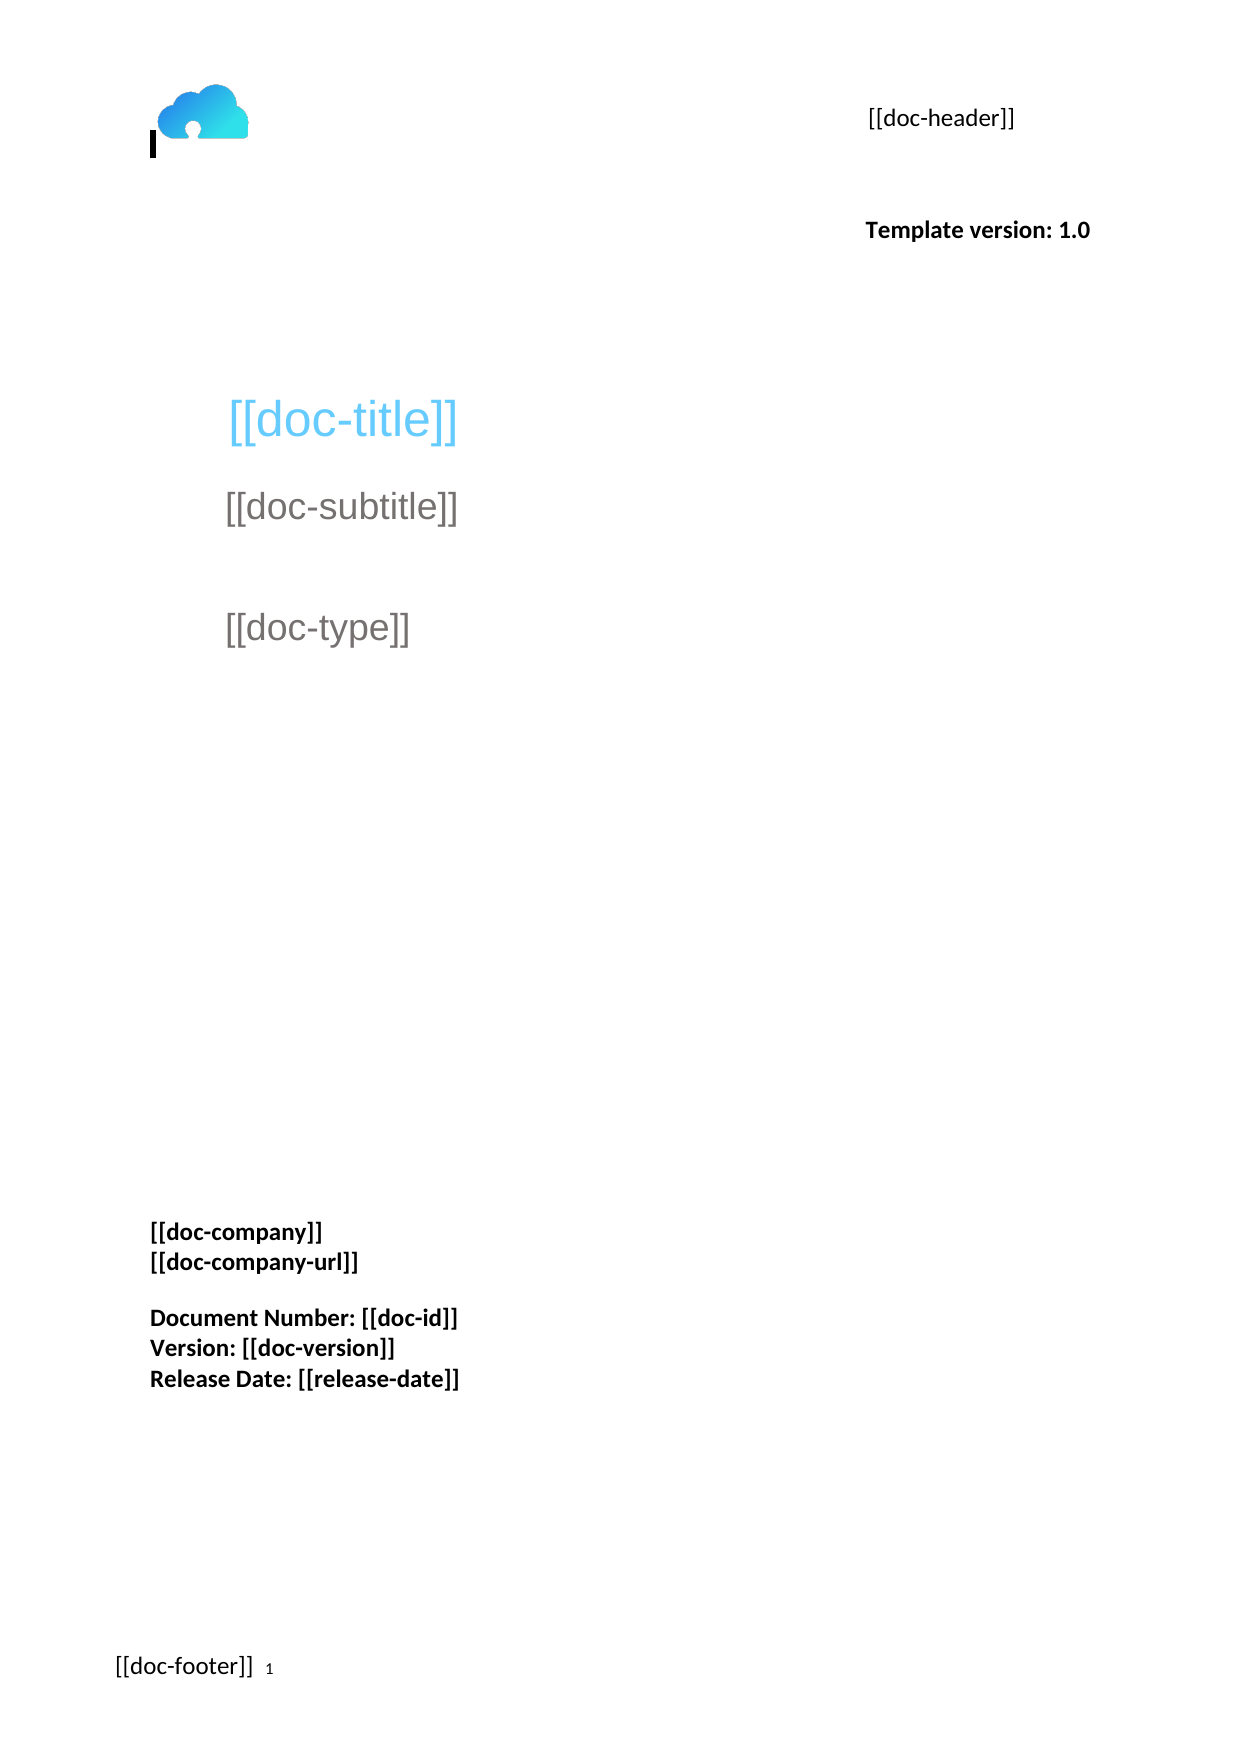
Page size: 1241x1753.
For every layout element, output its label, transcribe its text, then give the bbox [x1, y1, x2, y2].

subtitle [[doc-subtitle]] [150, 484, 1090, 527]
text Template version: 1.0 [150, 214, 1090, 244]
text [[doc-company]] [150, 1216, 1090, 1246]
text Version: [[doc-version]] [150, 1332, 1090, 1363]
text Release Date: [[release-date]] [150, 1363, 1090, 1393]
text [[doc-company-url]] [150, 1246, 1090, 1277]
text Document Number: [[doc-id]] [150, 1302, 1090, 1332]
title [[doc-title]] [150, 389, 1090, 447]
subtitle [[doc-type]] [150, 605, 1090, 648]
picture [156, 73, 249, 153]
